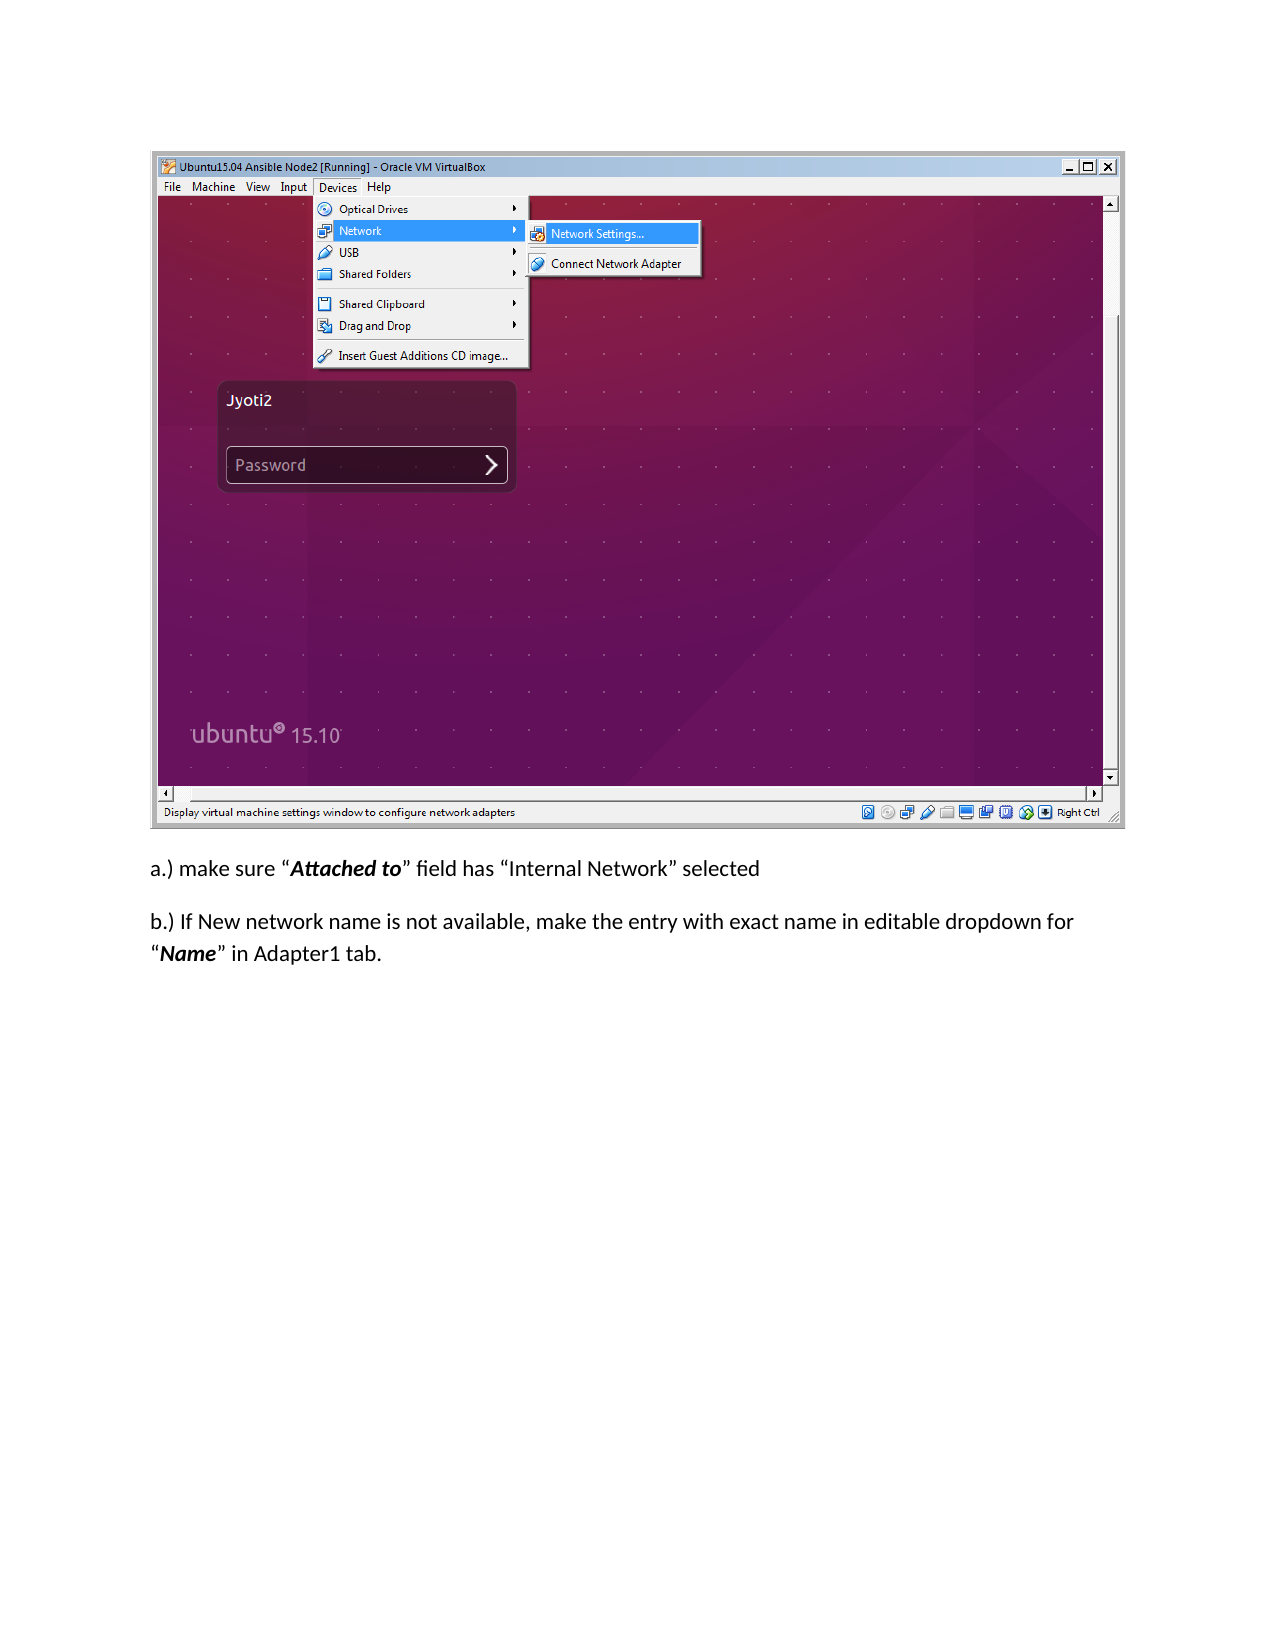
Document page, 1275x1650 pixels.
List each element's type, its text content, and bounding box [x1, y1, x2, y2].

picture [150, 150, 1125, 829]
text a.) make sure “Attached to” field has “Internal Network” selected [150, 854, 1125, 882]
text b.) If New network name is not available, make the entry with exact name in editable dropdown for “Name” in Adapter1 tab. [150, 907, 1125, 967]
